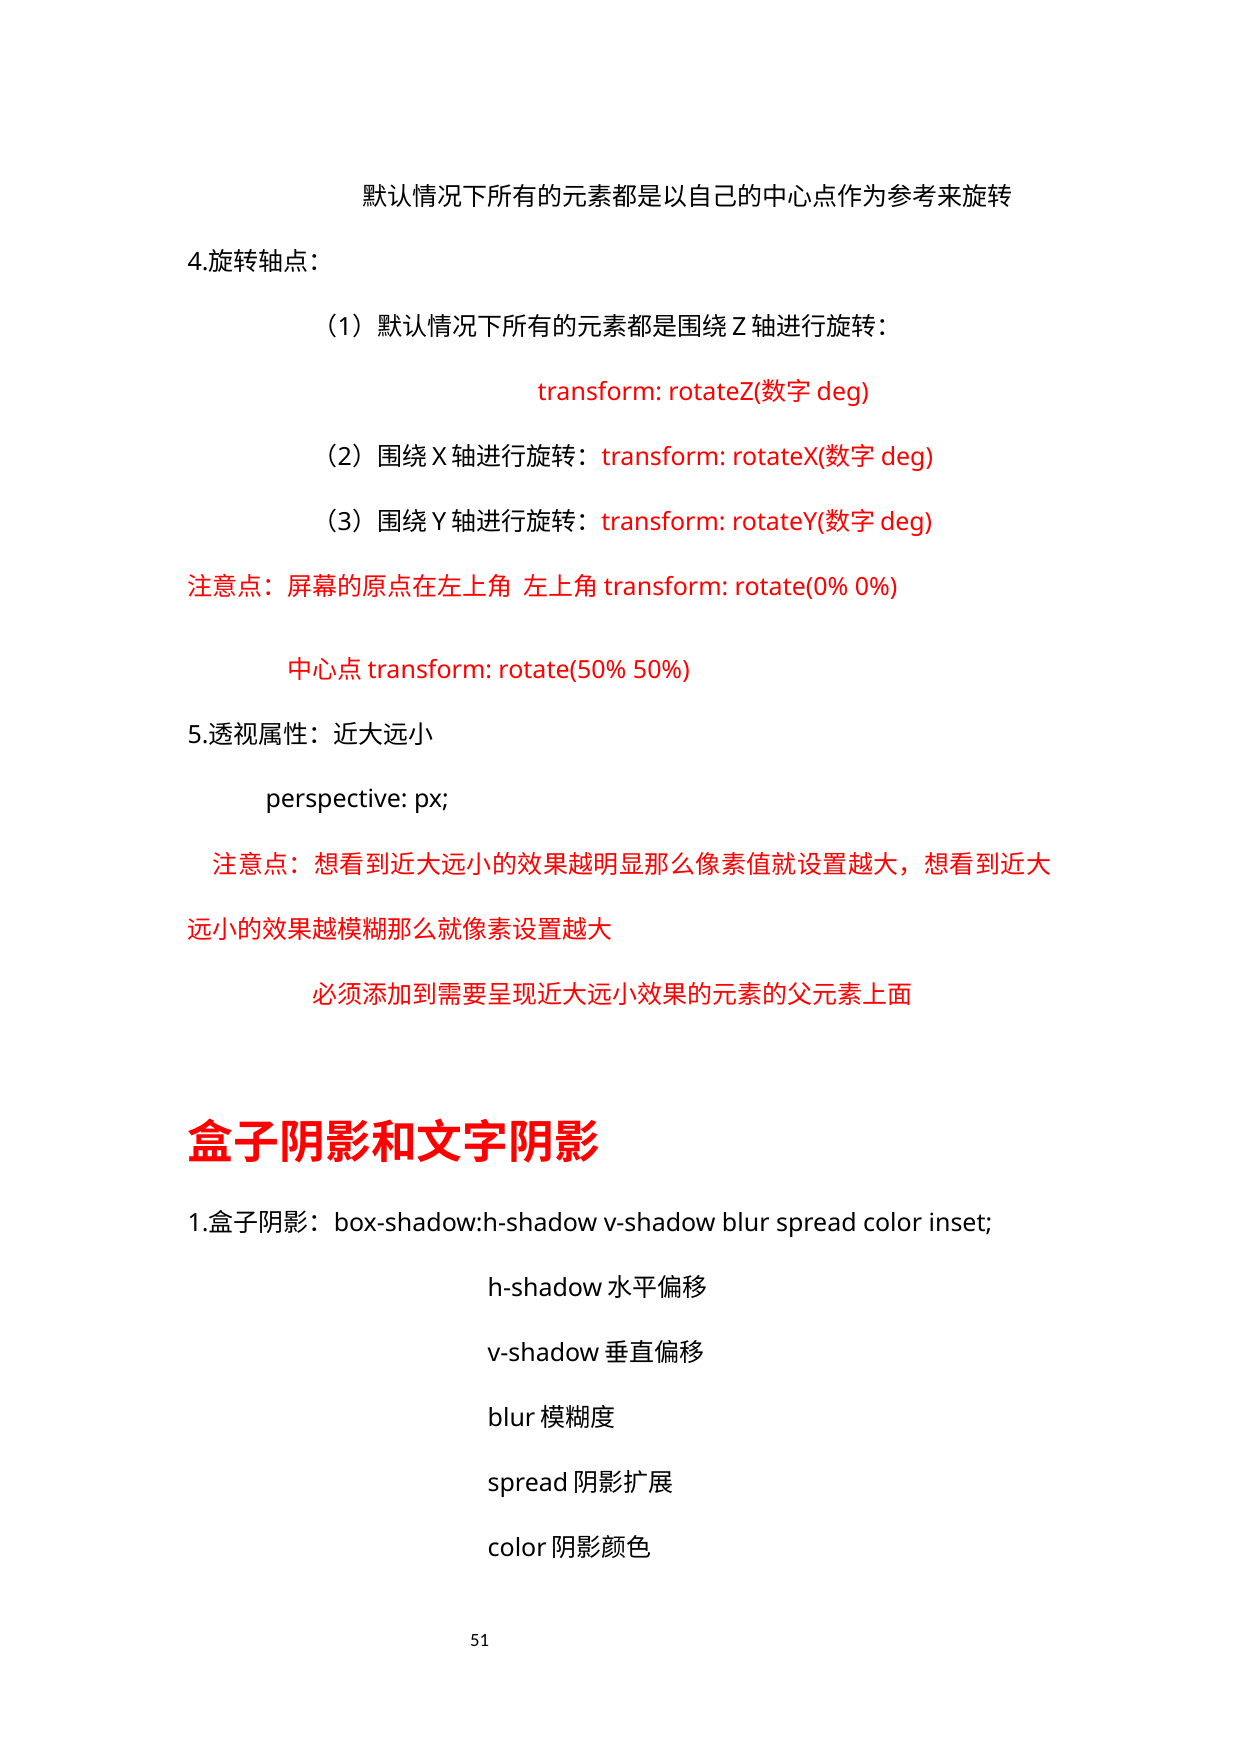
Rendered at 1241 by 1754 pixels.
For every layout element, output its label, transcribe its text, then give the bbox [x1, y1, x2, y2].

text spread阴影扩展 [187, 1448, 1053, 1513]
text h-shadow水平偏移 [187, 1253, 1053, 1318]
text color阴影颜色 [187, 1513, 1053, 1578]
text （2）围绕X轴进行旋转：transform: rotateX(数字deg) [187, 422, 1053, 487]
text 注意点：屏幕的原点在左上角 左上角transform: rotate(0% 0%) [187, 552, 1053, 617]
text 默认情况下所有的元素都是以自己的中心点作为参考来旋转 [187, 162, 1053, 227]
text blur模糊度 [187, 1383, 1053, 1448]
text 5.透视属性：近大远小 [187, 700, 1053, 765]
text 1.盒子阴影：box-shadow:h-shadow v-shadow blur spread color inset; [187, 1188, 1053, 1253]
text 盒子阴影和文字阴影 [187, 1090, 1053, 1188]
text v-shadow垂直偏移 [187, 1318, 1053, 1383]
text （1）默认情况下所有的元素都是围绕Z轴进行旋转： [187, 292, 1053, 357]
text 中心点transform: rotate(50% 50%) [187, 635, 1053, 700]
text 必须添加到需要呈现近大远小效果的元素的父元素上面 [187, 960, 1053, 1025]
text 4.旋转轴点： [187, 227, 1053, 292]
text perspective: px; [187, 765, 1053, 830]
text 注意点：想看到近大远小的效果越明显那么像素值就设置越大，想看到近大远小的效果越模糊那么就像素设置越大 [187, 830, 1053, 960]
text transform: rotateZ(数字deg) [187, 357, 1053, 422]
text （3）围绕Y轴进行旋转：transform: rotateY(数字deg) [187, 487, 1053, 552]
